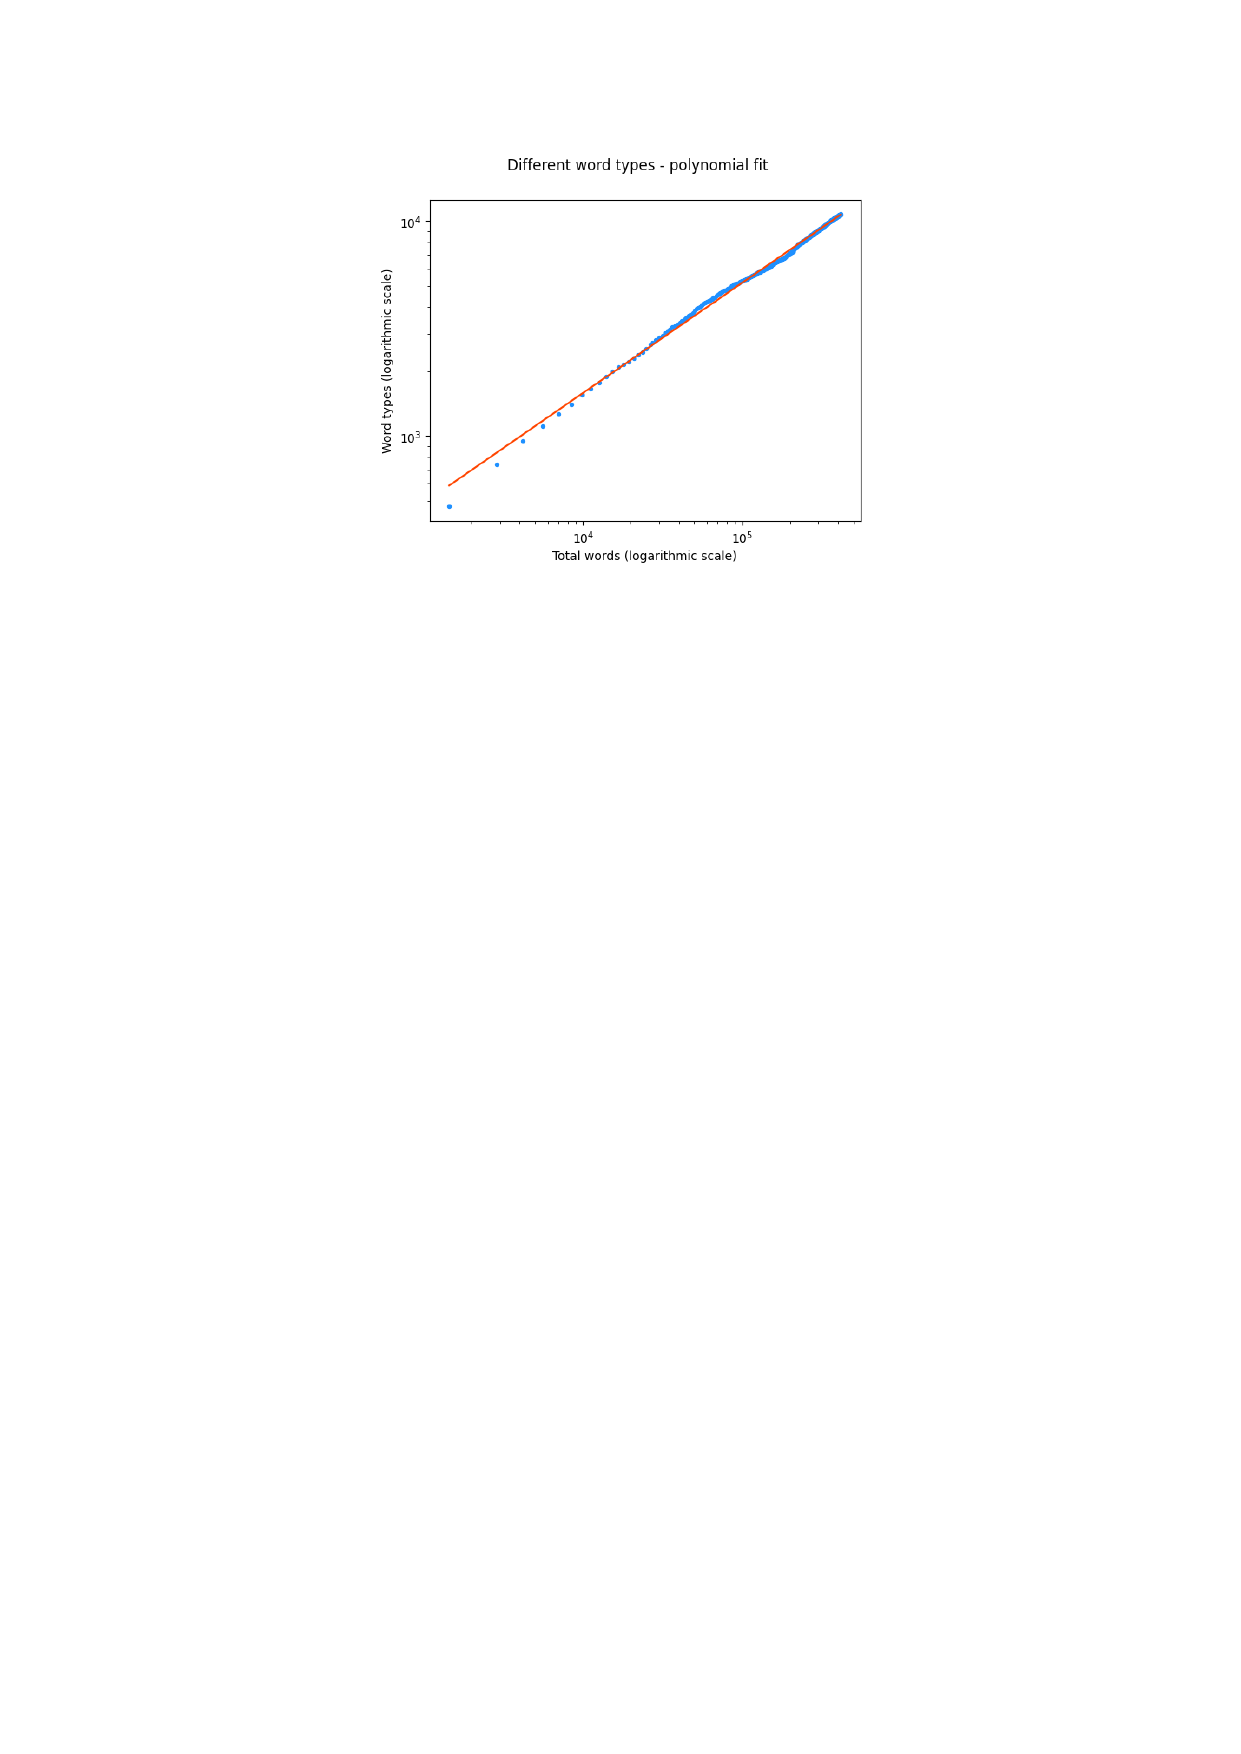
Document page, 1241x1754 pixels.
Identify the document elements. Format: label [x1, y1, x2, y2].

picture [373, 150, 868, 571]
